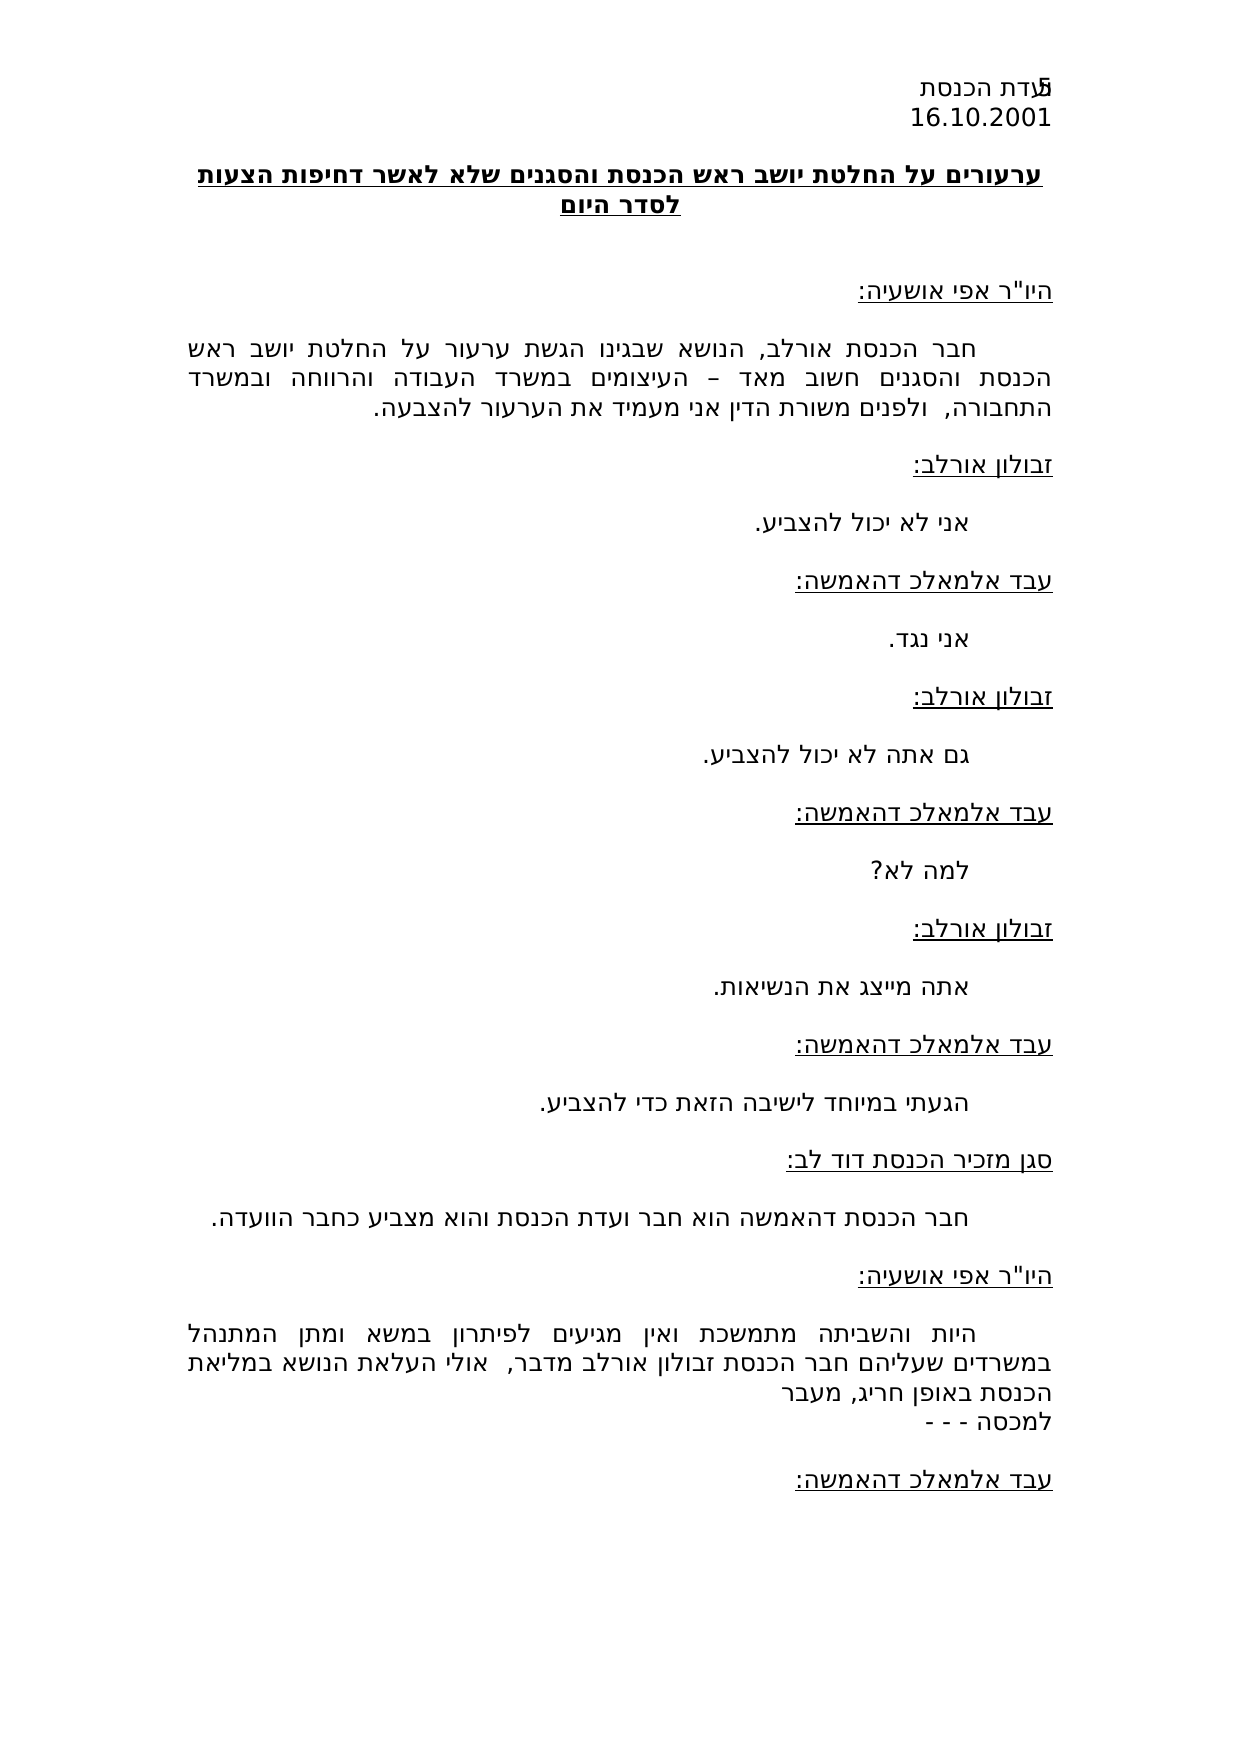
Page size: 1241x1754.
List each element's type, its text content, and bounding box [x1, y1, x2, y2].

text זבולון אורלב: [187, 682, 1053, 711]
text חבר הכנסת דהאמשה הוא חבר ועדת הכנסת והוא מצביע כחבר הוועדה. [187, 1203, 1053, 1233]
text גם אתה לא יכול להצביע. [187, 740, 1053, 769]
text ערעורים על החלטת יושב ראש הכנסת והסגנים שלא לאשר דחיפות הצעות לסדר היום [187, 161, 1053, 219]
text עבד אלמאלכ דהאמשה: [187, 1030, 1053, 1059]
text אני לא יכול להצביע. [187, 508, 1053, 538]
text זבולון אורלב: [187, 451, 1053, 480]
text למכסה - - - [187, 1407, 1053, 1436]
text אתה מייצג את הנשיאות. [187, 972, 1053, 1001]
text היו"ר אפי אושעיה: [187, 1261, 1053, 1291]
text סגן מזכיר הכנסת דוד לב: [187, 1146, 1053, 1175]
text היות והשביתה מתמשכת ואין מגיעים לפיתרון במשא ומתן המתנהל במשרדים שעליהם חבר הכנסת זבולון אורלב מדבר, אולי העלאת הנושא במליאת הכנסת באופן חריג, מעבר [187, 1319, 1053, 1407]
text למה לא? [187, 856, 1053, 885]
text עבד אלמאלכ דהאמשה: [187, 798, 1053, 827]
text עבד אלמאלכ דהאמשה: [187, 1465, 1053, 1494]
text עבד אלמאלכ דהאמשה: [187, 566, 1053, 596]
text חבר הכנסת אורלב, הנושא שבגינו הגשת ערעור על החלטת יושב ראש הכנסת והסגנים חשוב מאד – העיצומים במשרד העבודה והרווחה ובמשרד התחבורה, ולפנים משורת הדין אני מעמיד את הערעור להצבעה. [187, 334, 1053, 422]
text היו"ר אפי אושעיה: [187, 276, 1053, 306]
text אני נגד. [187, 624, 1053, 653]
text זבולון אורלב: [187, 914, 1053, 943]
text הגעתי במיוחד לישיבה הזאת כדי להצביע. [187, 1088, 1053, 1117]
